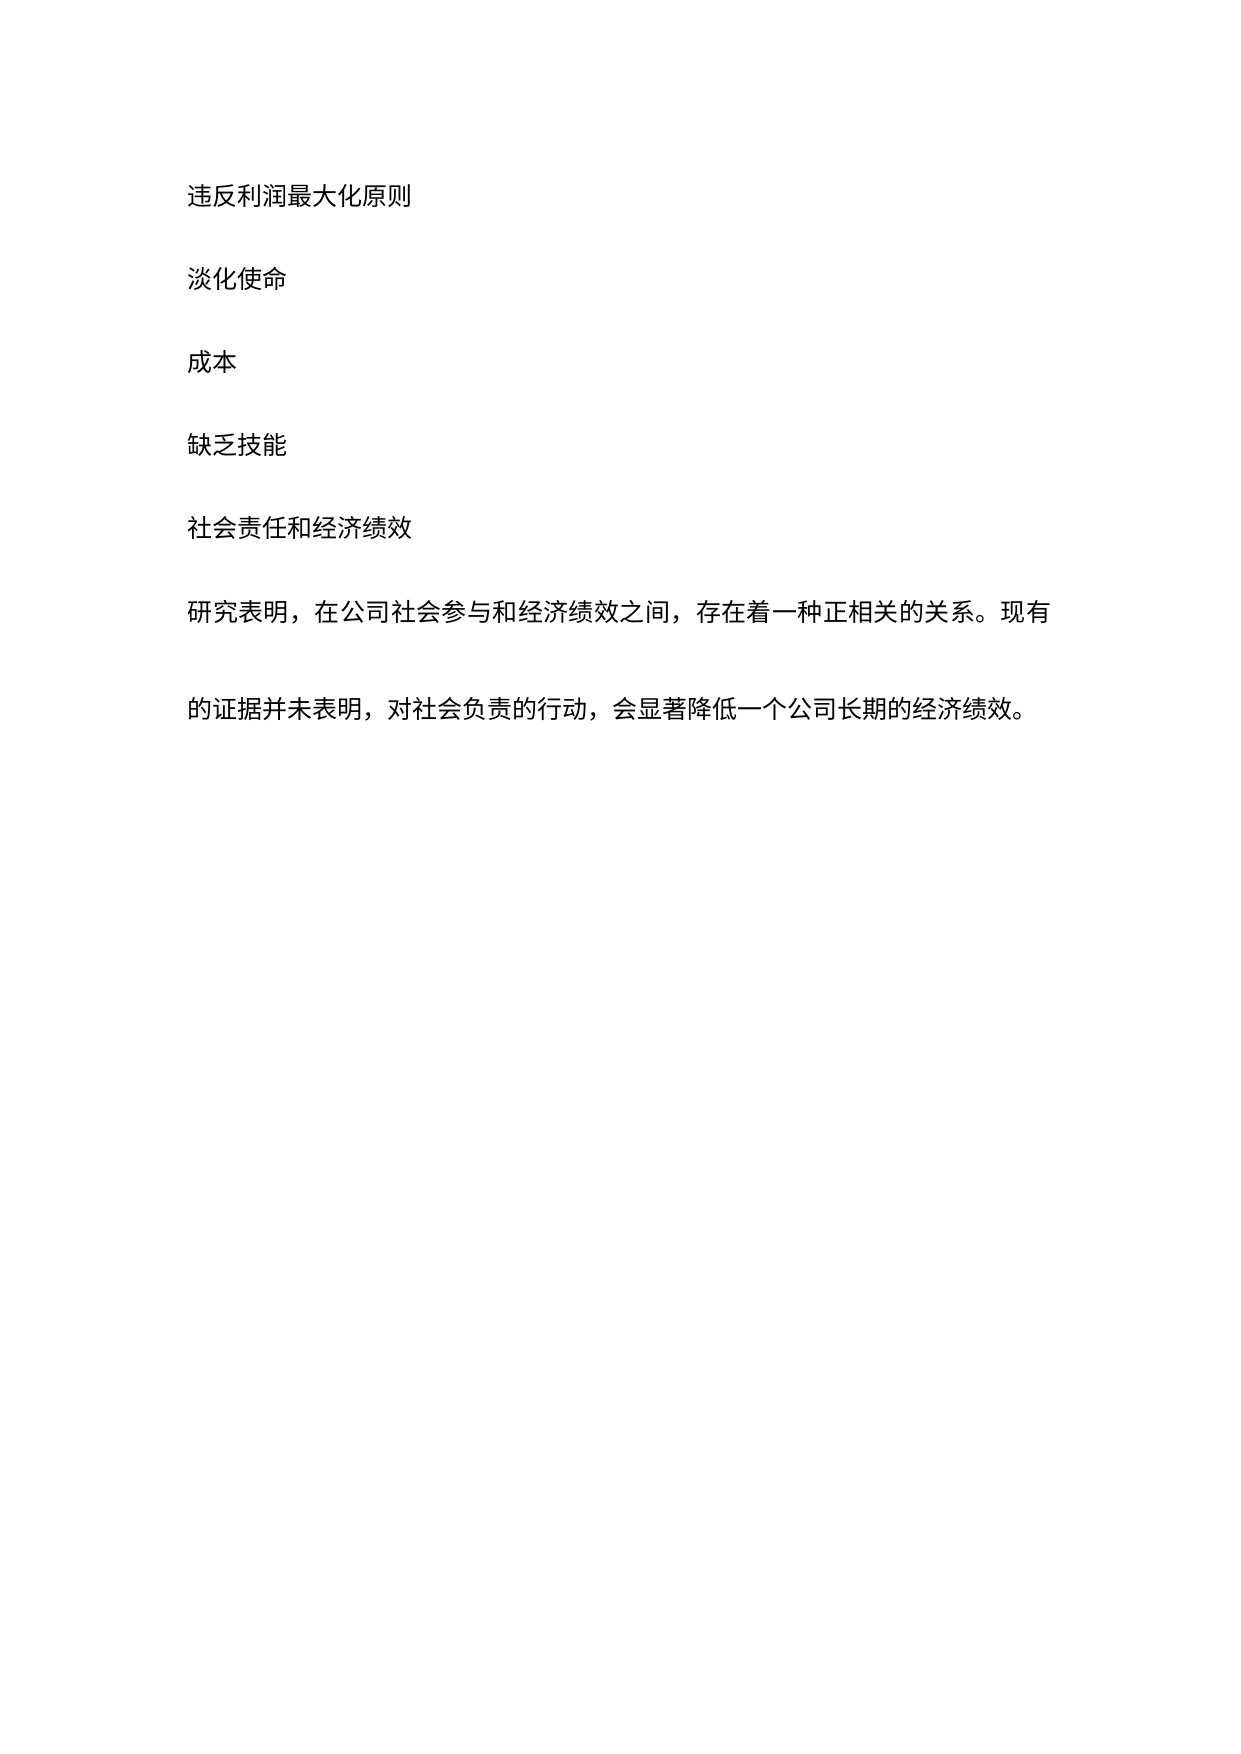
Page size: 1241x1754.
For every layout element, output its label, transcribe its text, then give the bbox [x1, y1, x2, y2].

text 违反利润最大化原则 [187, 162, 1053, 227]
text 成本 [187, 328, 1053, 393]
text 社会责任和经济绩效 [187, 494, 1053, 559]
text 缺乏技能 [187, 411, 1053, 476]
text 淡化使命 [187, 245, 1053, 310]
text 研究表明，在公司社会参与和经济绩效之间，存在着一种正相关的关系。现有的证据并未表明，对社会负责的行动，会显著降低一个公司长期的经济绩效。 [187, 578, 1053, 740]
